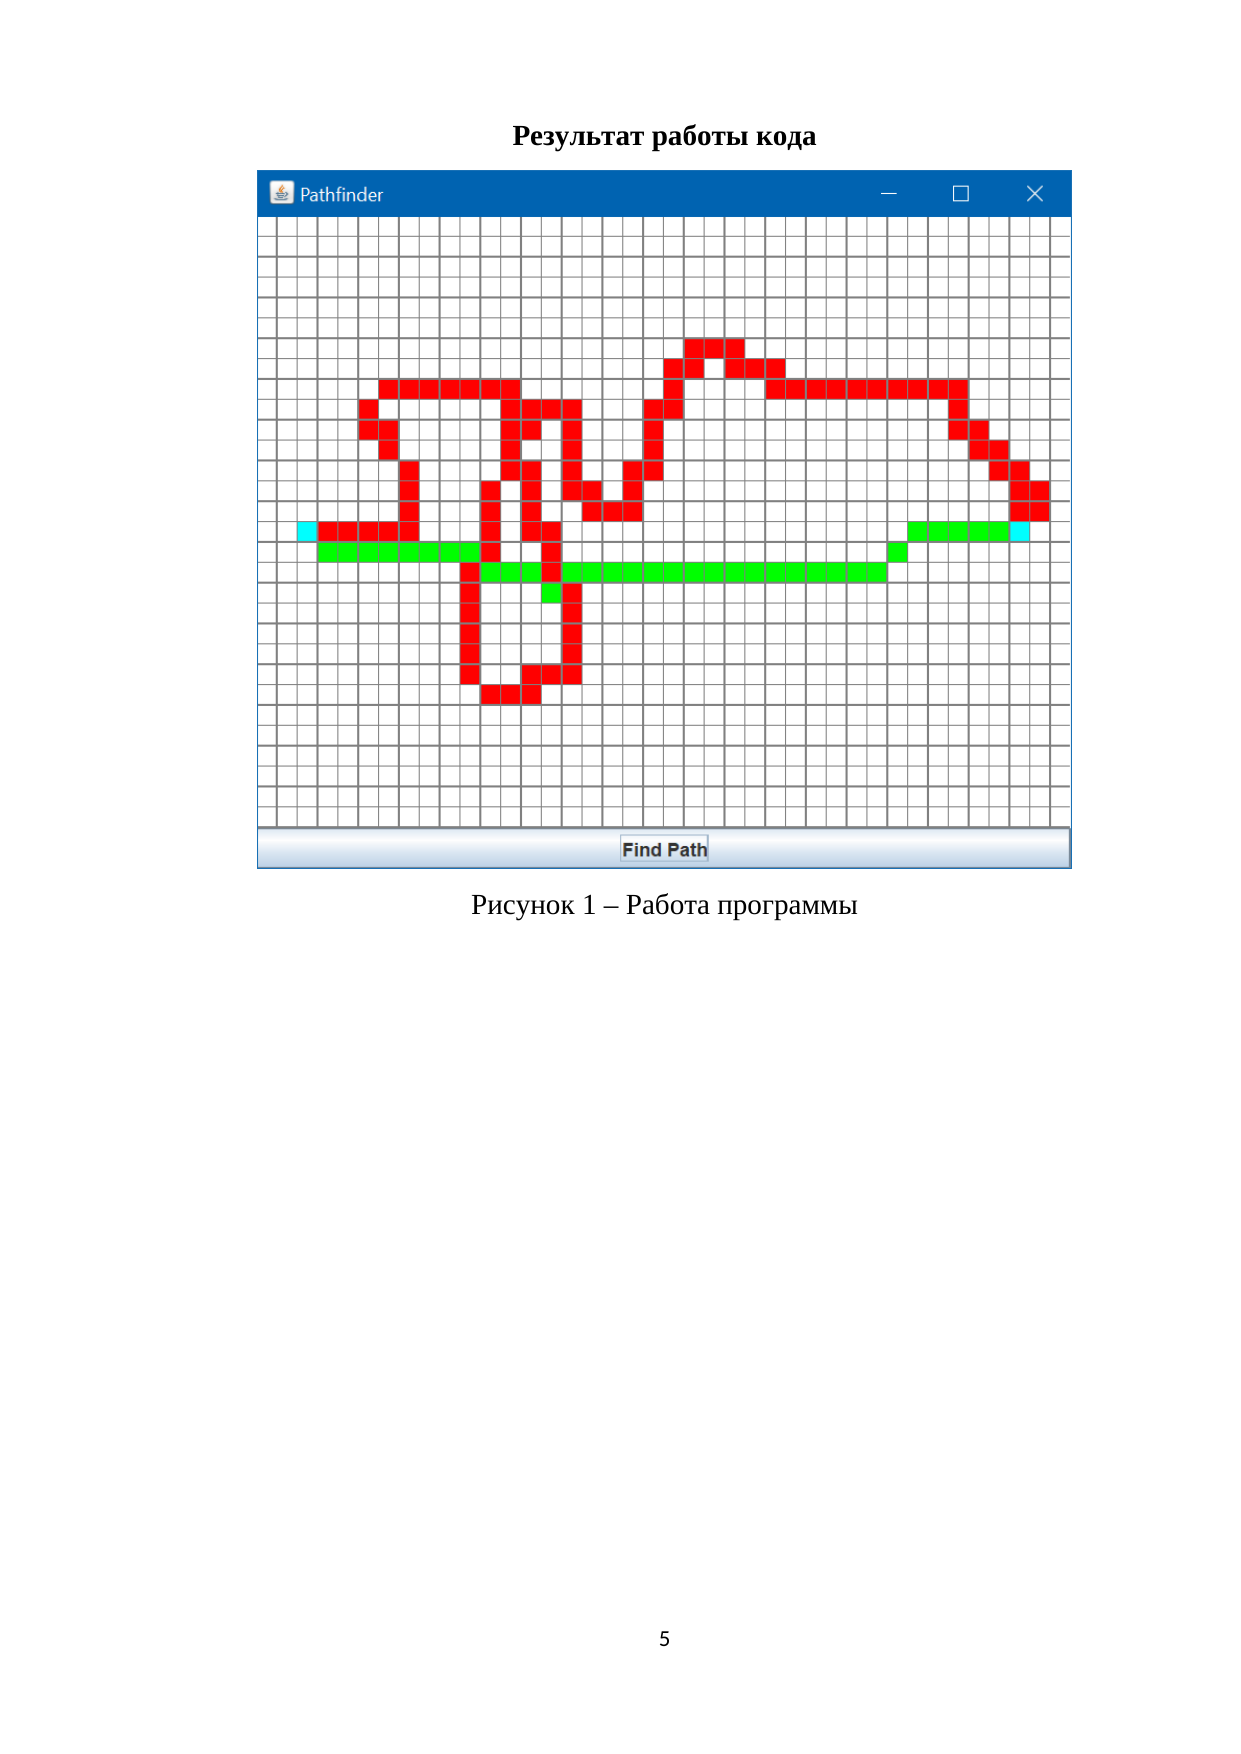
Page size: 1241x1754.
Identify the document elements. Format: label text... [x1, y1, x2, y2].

text Результат работы кода [177, 118, 1152, 152]
text Рисунок 1 – Работа программы [177, 887, 1152, 921]
picture [257, 170, 1072, 869]
